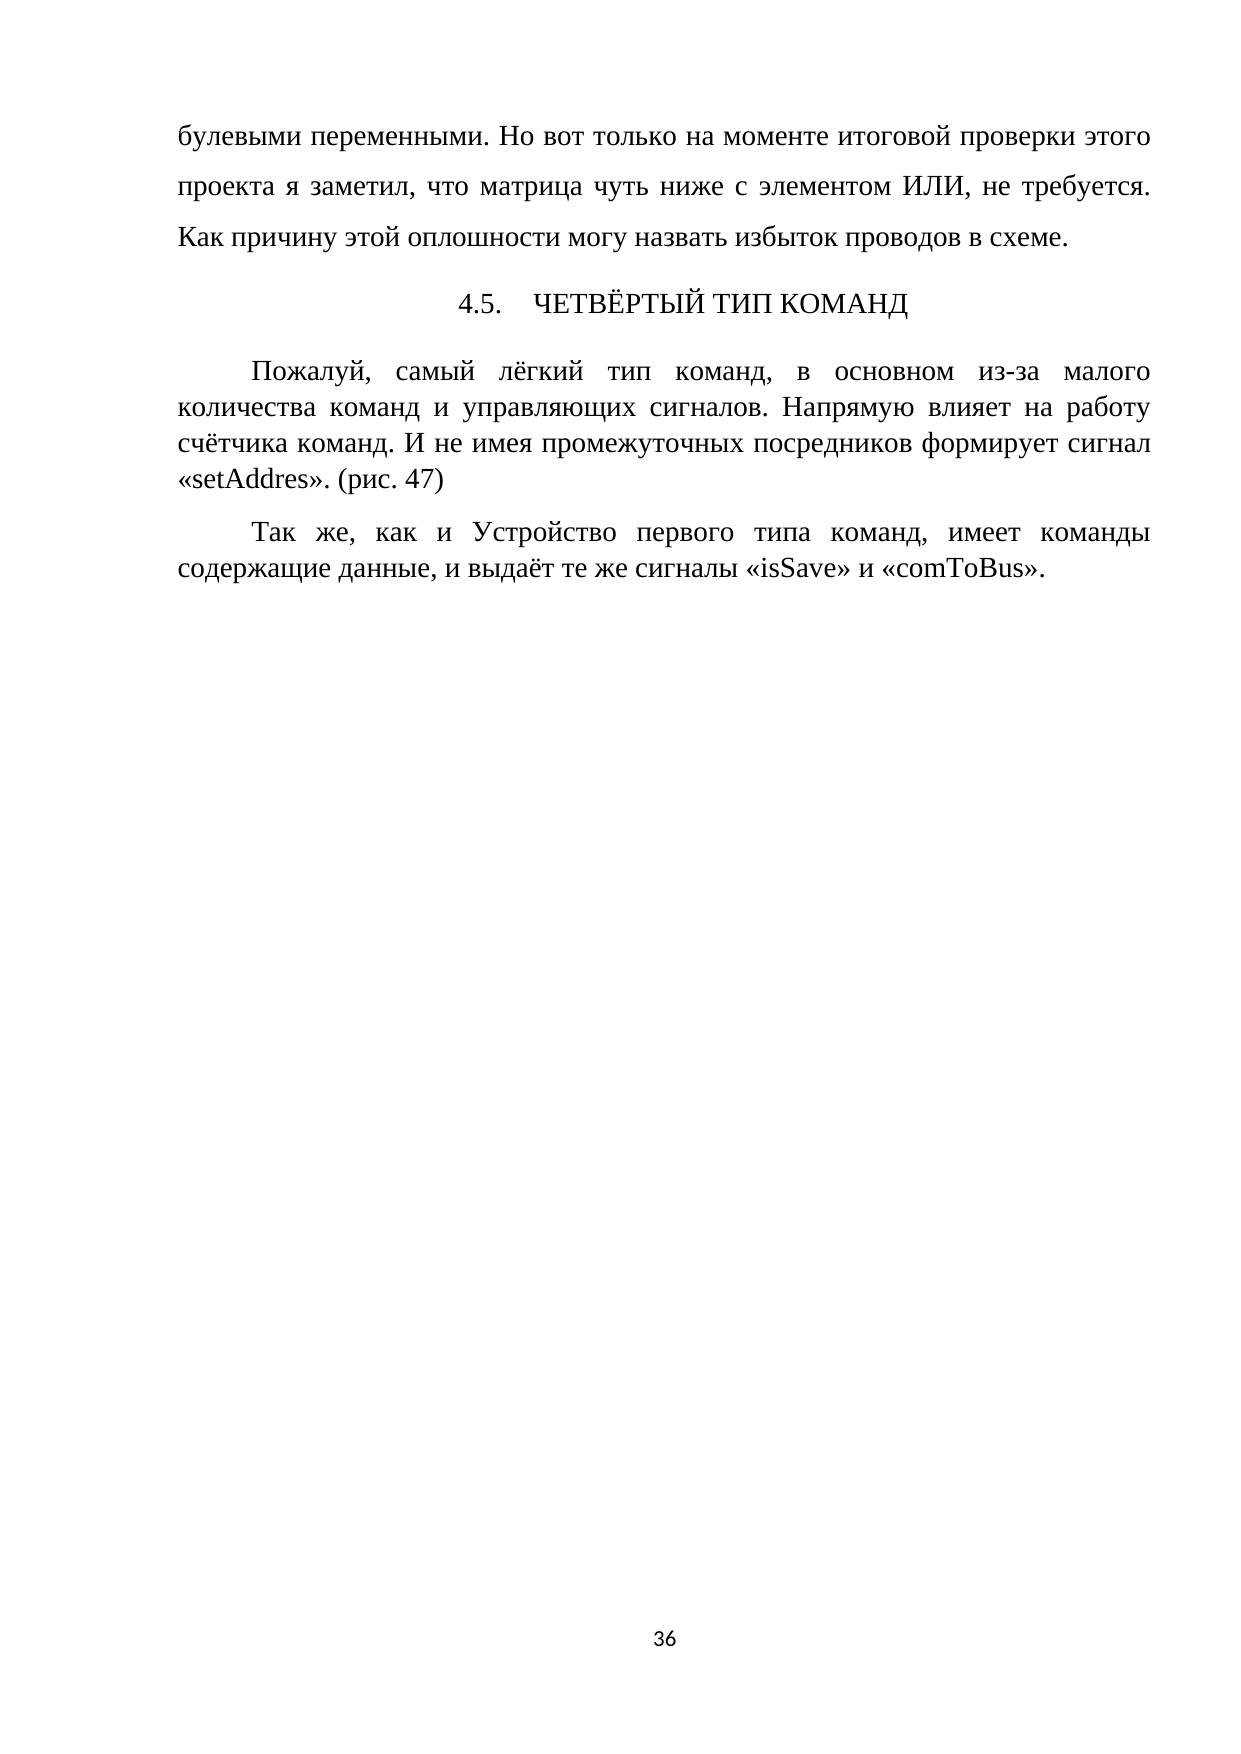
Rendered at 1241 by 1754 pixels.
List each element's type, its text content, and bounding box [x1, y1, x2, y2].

list ЧЕТВЁРТЫЙ ТИП КОМАНД [215, 286, 1152, 319]
text Так же, как и Устройство первого типа команд, имеет команды содержащие данные, и выдаёт те же сигналы «isSave» и «comToBus». [177, 514, 1152, 584]
text Пожалуй, самый лёгкий тип команд, в основном из-за малого количества команд и управляющих сигналов. Напрямую влияет на работу счётчика команд. И не имея промежуточных посредников формирует сигнал «setAddres». (рис. 47) [177, 353, 1152, 495]
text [177, 118, 1152, 252]
